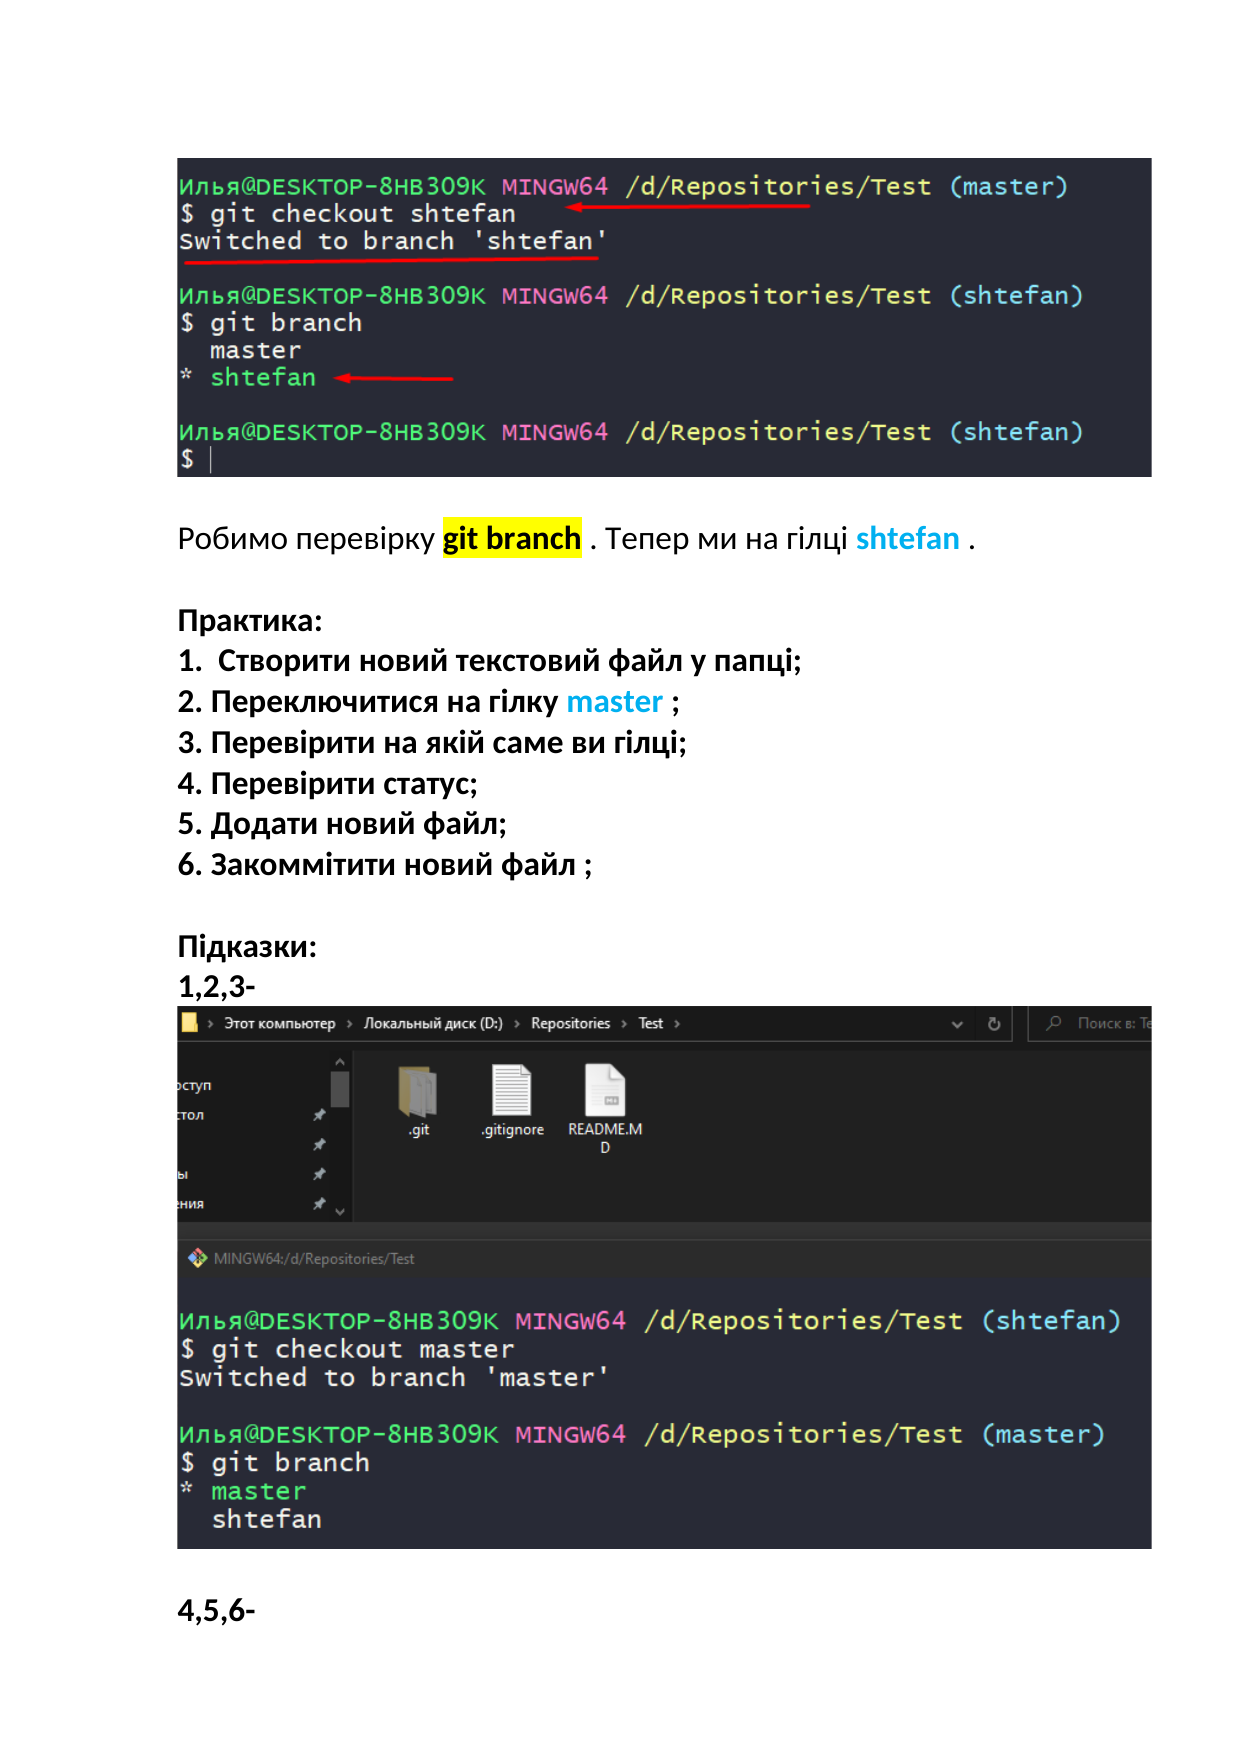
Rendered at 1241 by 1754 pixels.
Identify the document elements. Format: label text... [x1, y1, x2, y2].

text 4. Перевірити статус; [177, 762, 1152, 802]
text 1. Створити новий текстовий файл у папці; [177, 639, 1152, 680]
text 3. Перевірити на якій саме ви гілці; [177, 721, 1152, 762]
text 6. Закоммітити новий файл ; [177, 843, 1152, 884]
text Підказки: [177, 924, 1152, 965]
text 1,2,3- [177, 965, 1152, 1006]
picture [177, 1006, 1152, 1549]
text Практика: [177, 599, 1152, 639]
text 5. Додати новий файл; [177, 802, 1152, 843]
text 2. Переключитися на гілку master ; [177, 680, 1152, 721]
text Робимо перевірку git branch . Тепер ми на гілці shtefan . [582, 517, 1152, 558]
text Робимо перевірку git branch . Тепер ми на гілці shtefan . [177, 517, 443, 558]
picture [177, 158, 1152, 477]
text 4,5,6- [177, 1589, 1152, 1630]
